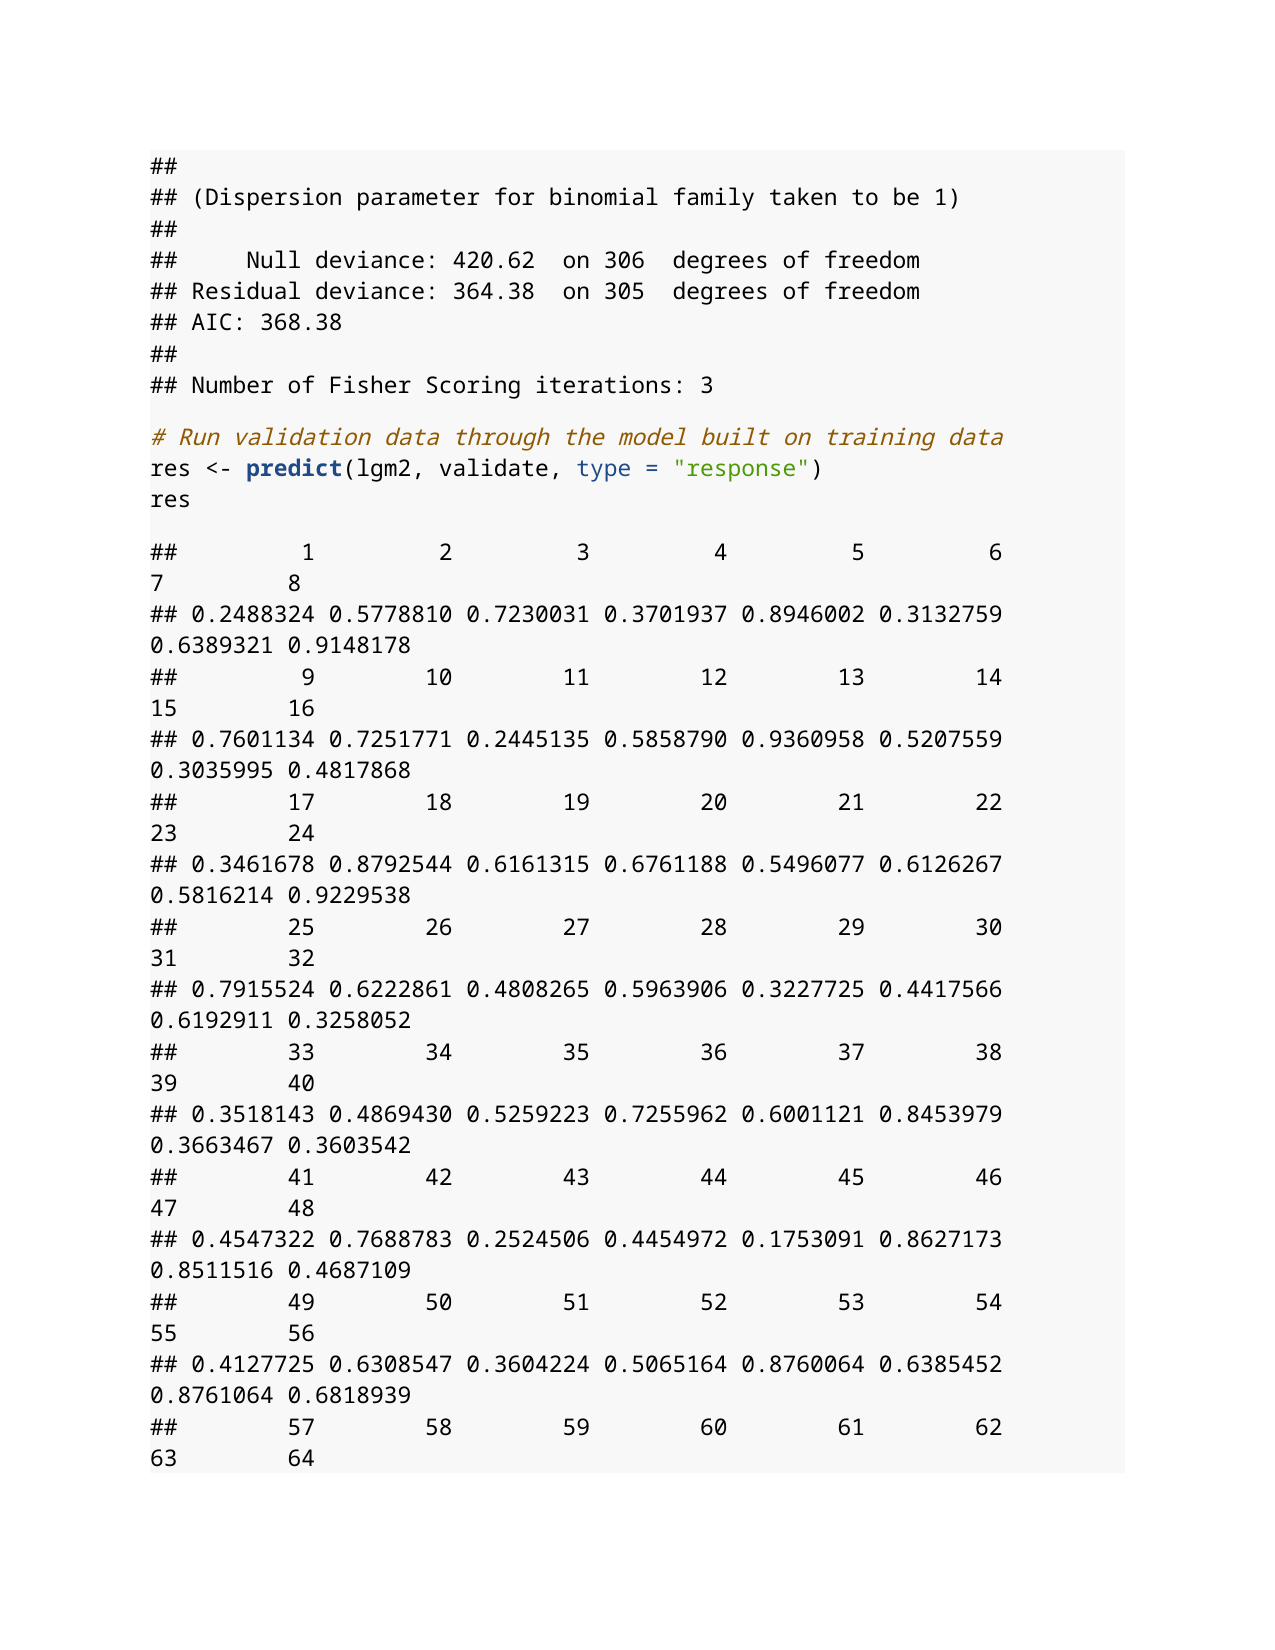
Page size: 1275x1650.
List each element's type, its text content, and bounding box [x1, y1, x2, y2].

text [150, 535, 1125, 1473]
text # Run validation data through the model built on training data res <- predict(lgm2, validate, type = "response") res [191, 421, 1125, 514]
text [150, 150, 1125, 400]
